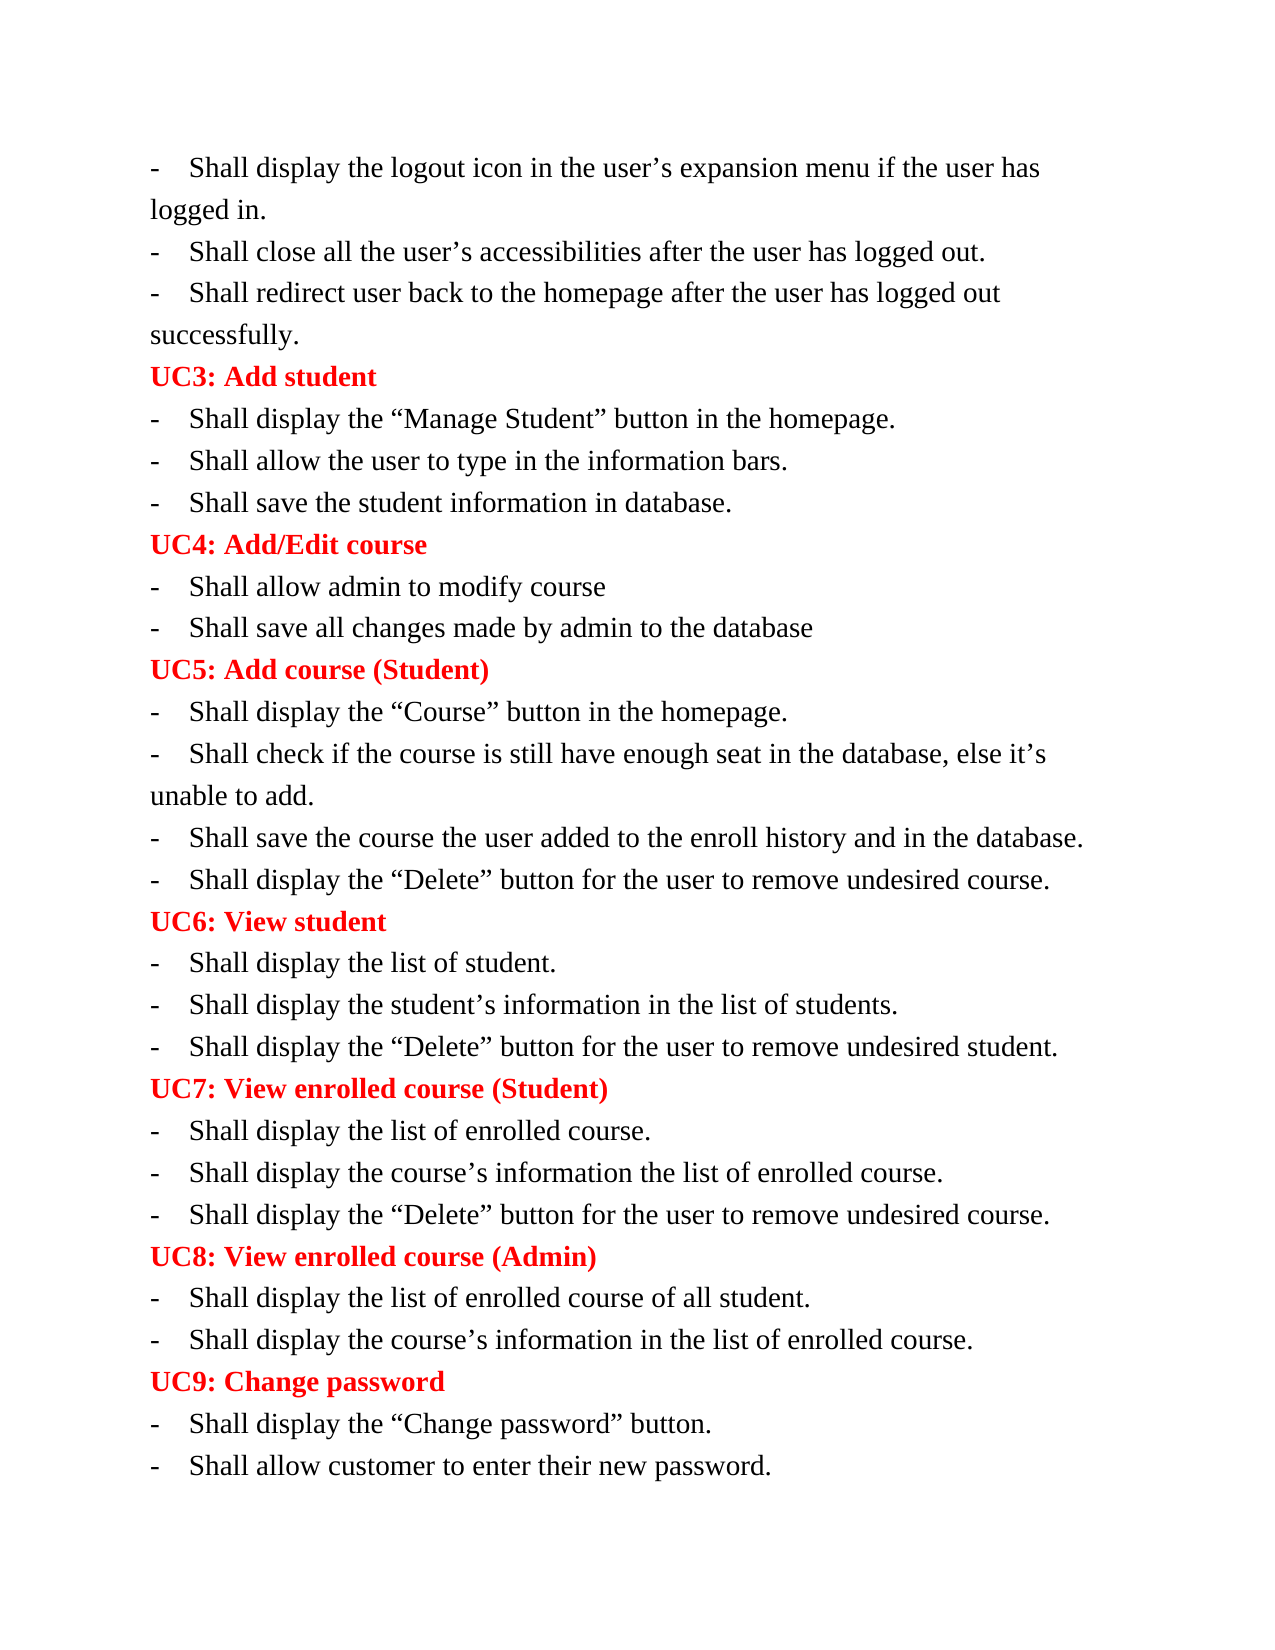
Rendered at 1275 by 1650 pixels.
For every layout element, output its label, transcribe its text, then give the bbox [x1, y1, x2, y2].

text UC6: View student [150, 904, 1125, 937]
text - Shall display the course’s information the list of enrolled course. [150, 1155, 1125, 1188]
text - Shall display the list of student. [150, 946, 1125, 979]
text UC3: Add student [150, 359, 1125, 393]
text - Shall display the “Change password” button. [150, 1406, 1125, 1440]
text UC8: View enrolled course (Admin) [150, 1239, 1125, 1272]
text - Shall display the “Delete” button for the user to remove undesired student. [150, 1029, 1125, 1063]
text - Shall display the student’s information in the list of students. [150, 987, 1125, 1021]
text - Shall allow the user to type in the information bars. [150, 443, 1125, 477]
text - Shall save the student information in database. [150, 485, 1125, 518]
text - Shall close all the user’s accessibilities after the user has logged out. [150, 234, 1125, 267]
text UC5: Add course (Student) [150, 652, 1125, 686]
text - Shall display the logout icon in the user’s expansion menu if the user has logged in. [150, 150, 1125, 225]
text - Shall display the list of enrolled course of all student. [150, 1281, 1125, 1314]
text - Shall display the “Delete” button for the user to remove undesired course. [150, 862, 1125, 895]
text - Shall display the “Delete” button for the user to remove undesired course. [150, 1197, 1125, 1230]
text - Shall display the list of enrolled course. [150, 1113, 1125, 1147]
text - Shall save the course the user added to the enroll history and in the database. [150, 820, 1125, 853]
text UC4: Add/Edit course [150, 527, 1125, 560]
text - Shall display the “Manage Student” button in the homepage. [150, 401, 1125, 435]
text - Shall display the “Course” button in the homepage. [150, 694, 1125, 728]
text - Shall redirect user back to the homepage after the user has logged out successfully. [150, 276, 1125, 351]
text - Shall allow admin to modify course [150, 569, 1125, 602]
text UC9: Change password [150, 1364, 1125, 1398]
text - Shall check if the course is still have enough seat in the database, else it’s unable to add. [150, 736, 1125, 812]
text - Shall display the course’s information in the list of enrolled course. [150, 1322, 1125, 1356]
text UC7: View enrolled course (Student) [150, 1071, 1125, 1105]
text - Shall save all changes made by admin to the database [150, 611, 1125, 644]
text - Shall allow customer to enter their new password. [150, 1448, 1125, 1482]
